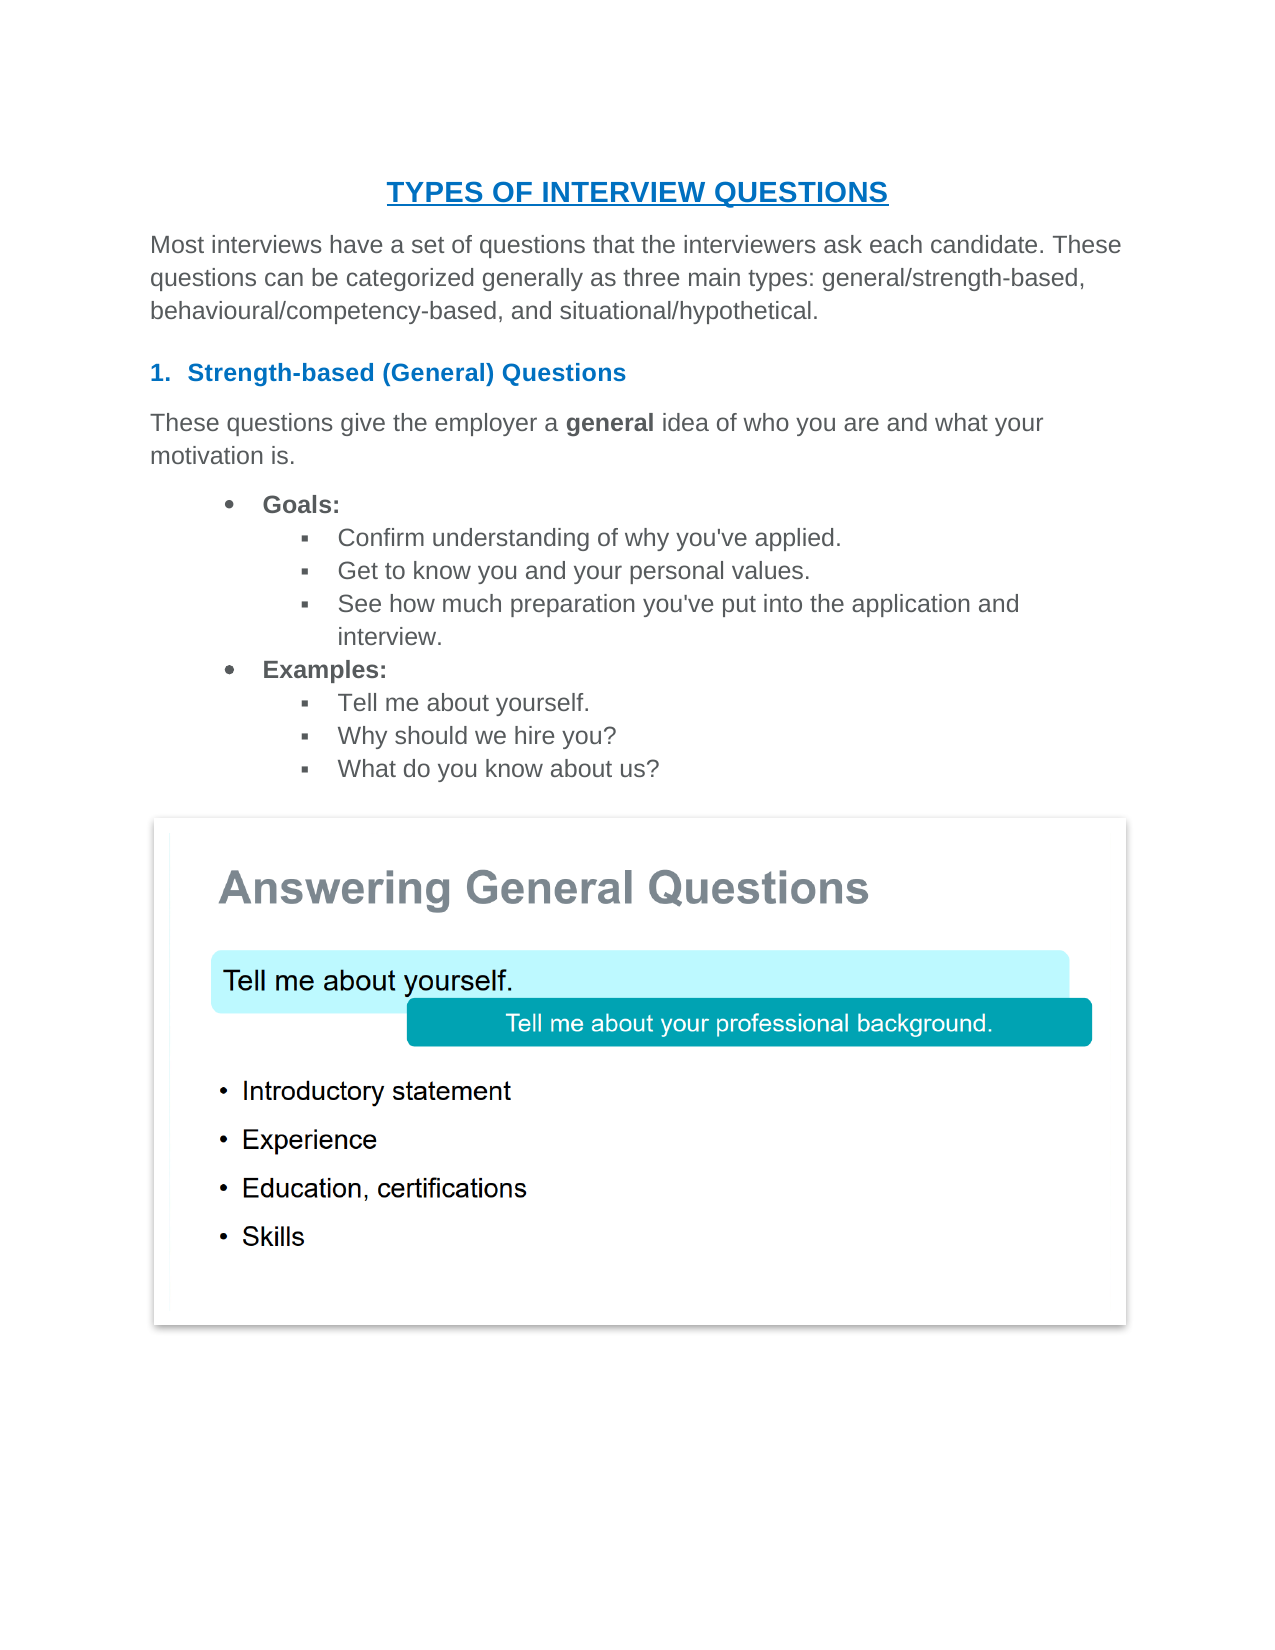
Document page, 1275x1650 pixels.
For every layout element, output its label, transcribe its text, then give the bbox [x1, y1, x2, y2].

list Goals: [225, 490, 1125, 519]
text Most interviews have a set of questions that the interviewers ask each candidate. These questions can be categorized generally as three main types: general/strength-based, behavioural/competency-based, and situational/hypothetical. [150, 230, 1125, 325]
text TYPES OF INTERVIEW QUESTIONS [150, 175, 1125, 208]
list Confirm understanding of why you've applied. [300, 523, 1125, 552]
list Why should we hire you? [300, 721, 1125, 750]
text These questions give the employer a general idea of who you are and what your motivation is. [150, 408, 1125, 470]
list Strength-based (General) Questions [150, 358, 1125, 387]
list Examples: [225, 655, 1125, 684]
list Get to know you and your personal values. [300, 556, 1125, 585]
list Tell me about yourself. [300, 688, 1125, 717]
picture [169, 833, 1111, 1311]
list See how much preparation you've put into the application and interview. [300, 589, 1125, 651]
list What do you know about us? [300, 754, 1125, 783]
